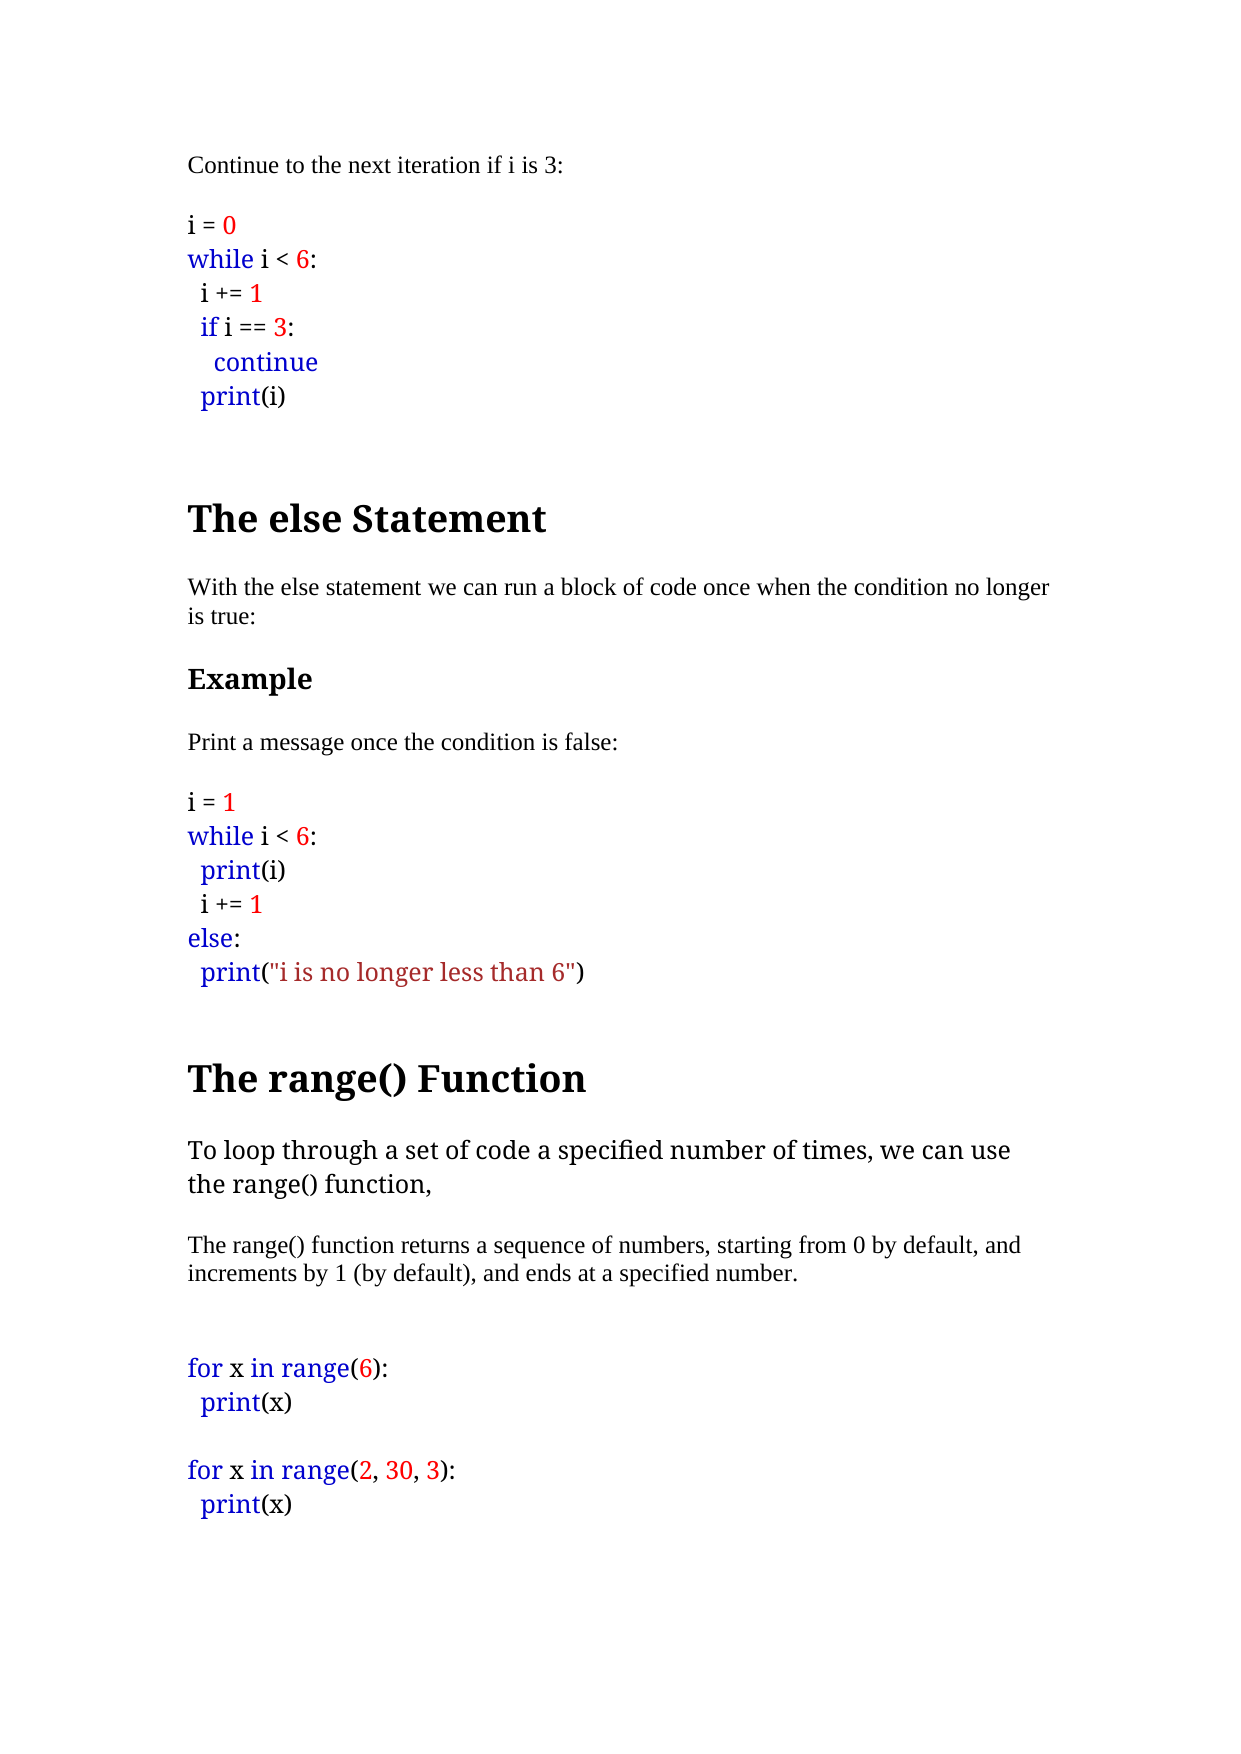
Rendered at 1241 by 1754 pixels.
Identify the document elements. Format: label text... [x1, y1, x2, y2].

text Print a message once the condition is false: [187, 727, 1053, 755]
subtitle Example [187, 659, 1053, 697]
text The range() function returns a sequence of numbers, starting from 0 by default, and increments by 1 (by default), and ends at a specified number. [187, 1230, 1053, 1287]
text for x in range(2, 30, 3): print(x) [187, 1453, 1053, 1521]
text With the else statement we can run a block of code once when the condition no longer is true: [187, 572, 1053, 630]
text Continue to the next iteration if i is 3: [187, 150, 1053, 179]
text for x in range(6): print(x) [187, 1350, 1053, 1418]
text i = 0 while i < 6: i += 1 if i == 3: continue print(i) [187, 208, 1053, 412]
text i = 1 while i < 6: print(i) i += 1 else: print("i is no longer less than 6") [187, 784, 1053, 989]
text To loop through a set of code a specified number of times, we can use the range() function, [187, 1132, 1053, 1201]
subtitle The range() Function [187, 1052, 1053, 1103]
subtitle The else Statement [187, 492, 1053, 543]
